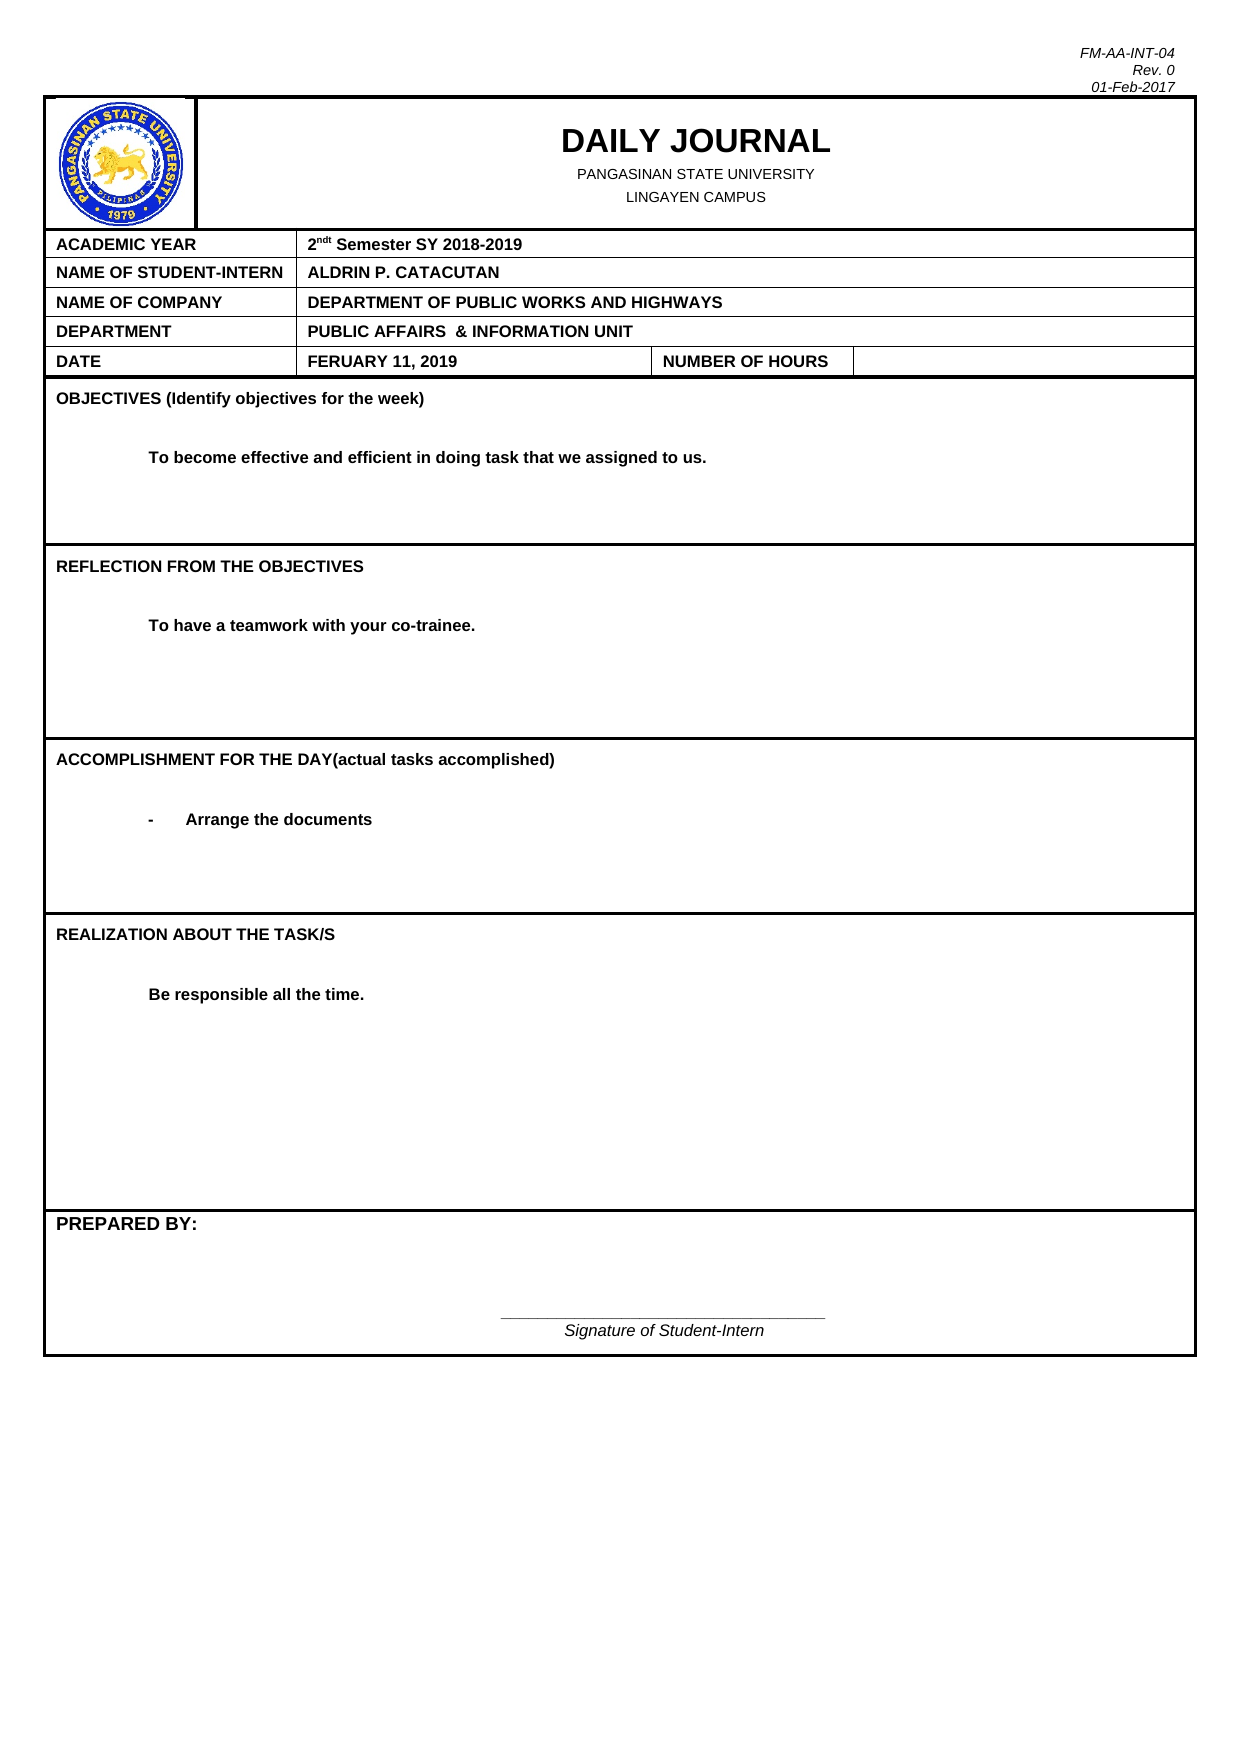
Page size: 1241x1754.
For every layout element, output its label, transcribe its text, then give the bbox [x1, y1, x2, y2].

table_cell [854, 347, 1194, 375]
table_cell PUBLIC AFFAIRS & INFORMATION UNIT [297, 317, 1194, 346]
table_header [46, 99, 55, 227]
table_header [185, 99, 194, 227]
table_cell OBJECTIVES (Identify objectives for the week) To become effective and efficient in doing task that we assigned to us. [46, 379, 1194, 543]
table_cell ACCOMPLISHMENT FOR THE DAY(actual tasks accomplished) Arrange the documents [46, 740, 1194, 912]
table_cell NAME OF STUDENT-INTERN [46, 258, 296, 287]
table_cell DEPARTMENT [46, 317, 296, 346]
table_cell ACADEMIC YEAR [46, 231, 296, 257]
table_cell DATE [46, 347, 296, 375]
table_cell ALDRIN P. CATACUTAN [297, 258, 1194, 287]
table_cell PREPARED BY: [46, 1212, 1194, 1354]
table_cell DEPARTMENT OF PUBLIC WORKS AND HIGHWAYS [297, 288, 1194, 316]
table_cell NUMBER OF HOURS [652, 347, 853, 375]
table_cell NAME OF COMPANY [46, 288, 296, 316]
table_cell REALIZATION ABOUT THE TASK/S Be responsible all the time. [46, 915, 1194, 1208]
table_cell FERUARY 11, 2019 [297, 347, 651, 375]
table_cell 2ndt Semester SY 2018-2019 [297, 231, 1194, 257]
table_cell REFLECTION FROM THE OBJECTIVES To have a teamwork with your co-trainee. [46, 546, 1194, 737]
table_header DAILY JOURNAL PANGASINAN STATE UNIVERSITY LINGAYEN CAMPUS [198, 99, 1194, 227]
picture [55, 98, 185, 228]
